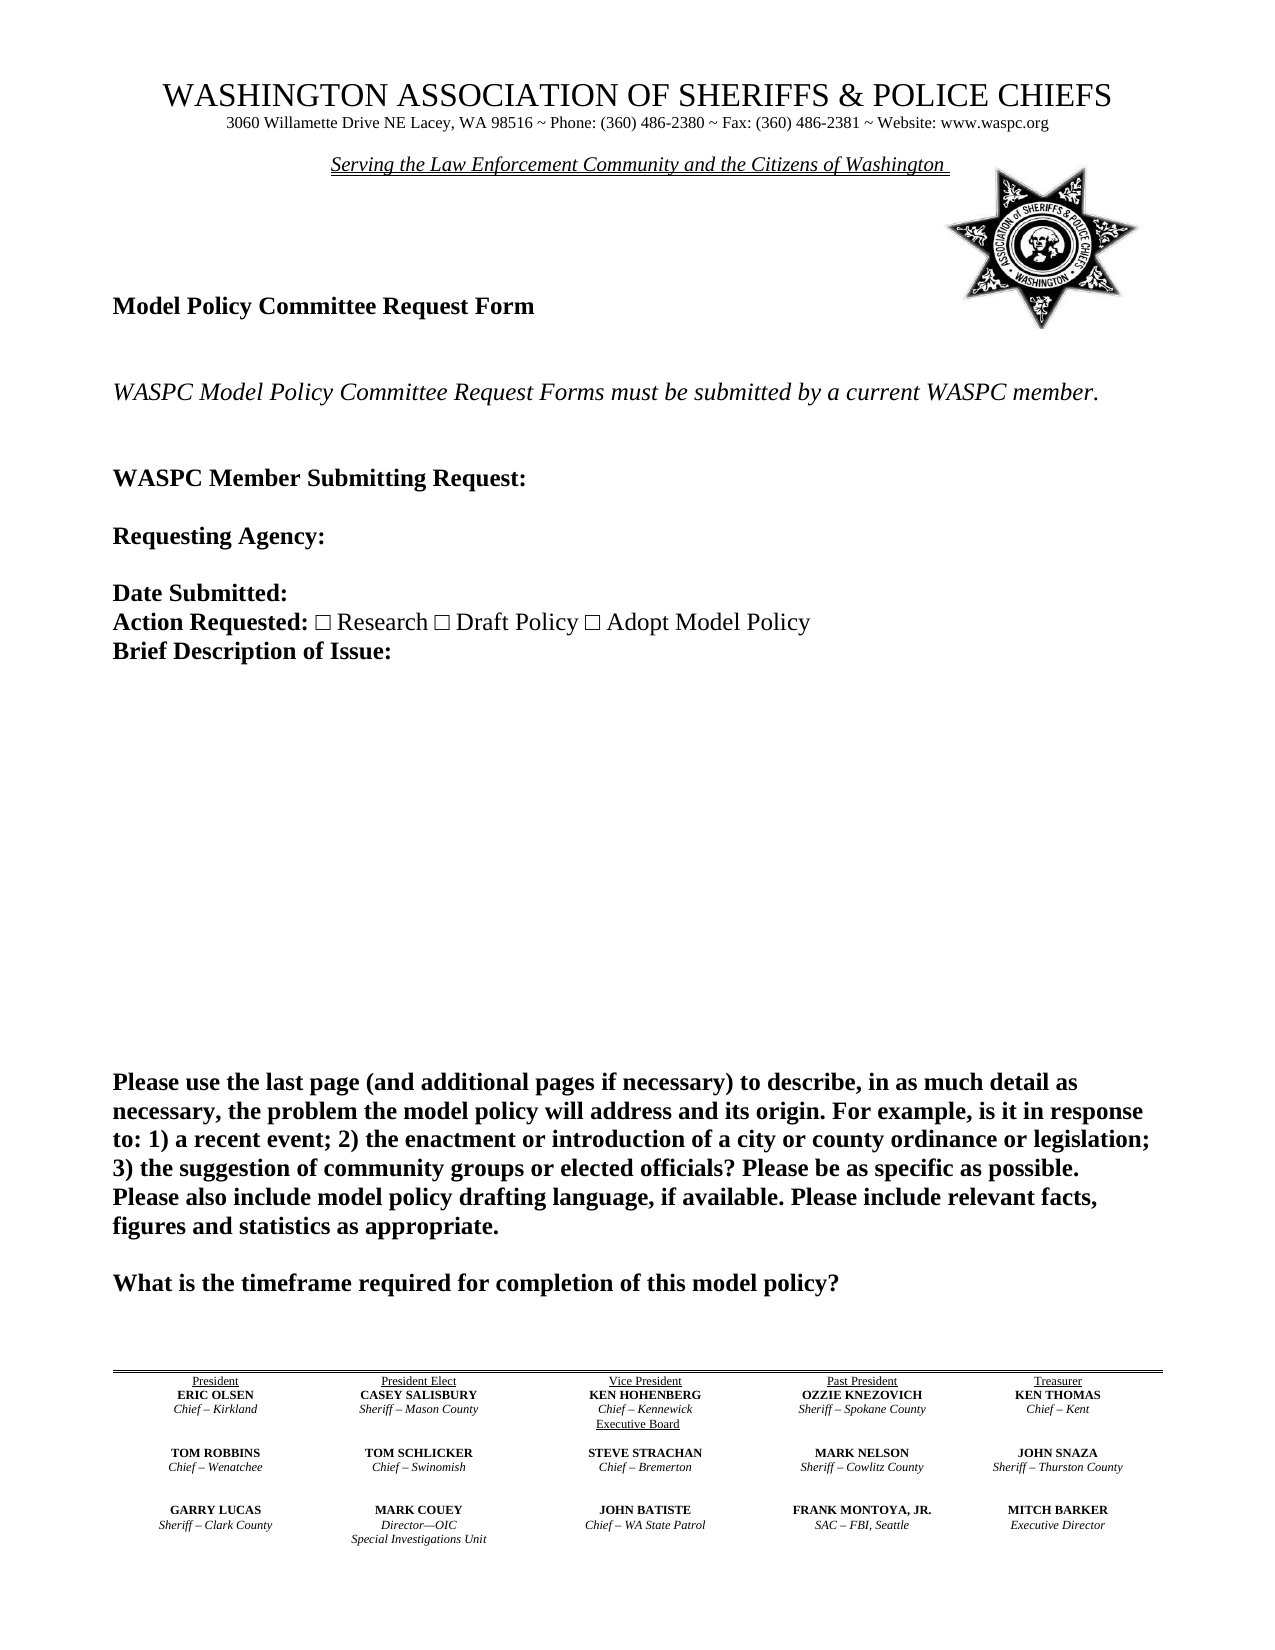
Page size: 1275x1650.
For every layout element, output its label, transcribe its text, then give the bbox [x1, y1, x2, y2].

text Requesting Agency: [112, 521, 1162, 549]
picture [923, 319, 1153, 329]
text WASPC Member Submitting Request: [112, 463, 1162, 492]
text WASPC Model Policy Committee Request Forms must be submitted by a current WASPC member. [112, 377, 1162, 406]
text Model Policy Committee Request Form [112, 291, 1162, 319]
text Date Submitted: [112, 578, 1162, 607]
picture [923, 164, 1153, 291]
text Action Requested: □ Research □ Draft Policy □ Adopt Model Policy [112, 607, 1162, 636]
text Please also include model policy drafting language, if available. Please include relevant facts, figures and statistics as appropriate. [112, 1182, 1162, 1239]
text Brief Description of Issue: [112, 636, 1162, 664]
text What is the timeframe required for completion of this model policy? [112, 1268, 1162, 1297]
text Please use the last page (and additional pages if necessary) to describe, in as much detail as necessary, the problem the model policy will address and its origin. For example, is it in response to: 1) a recent event; 2) the enactment or introduction of a city or county ordinance or legislation; 3) the suggestion of community groups or elected officials? Please be as specific as possible. [112, 1067, 1162, 1182]
